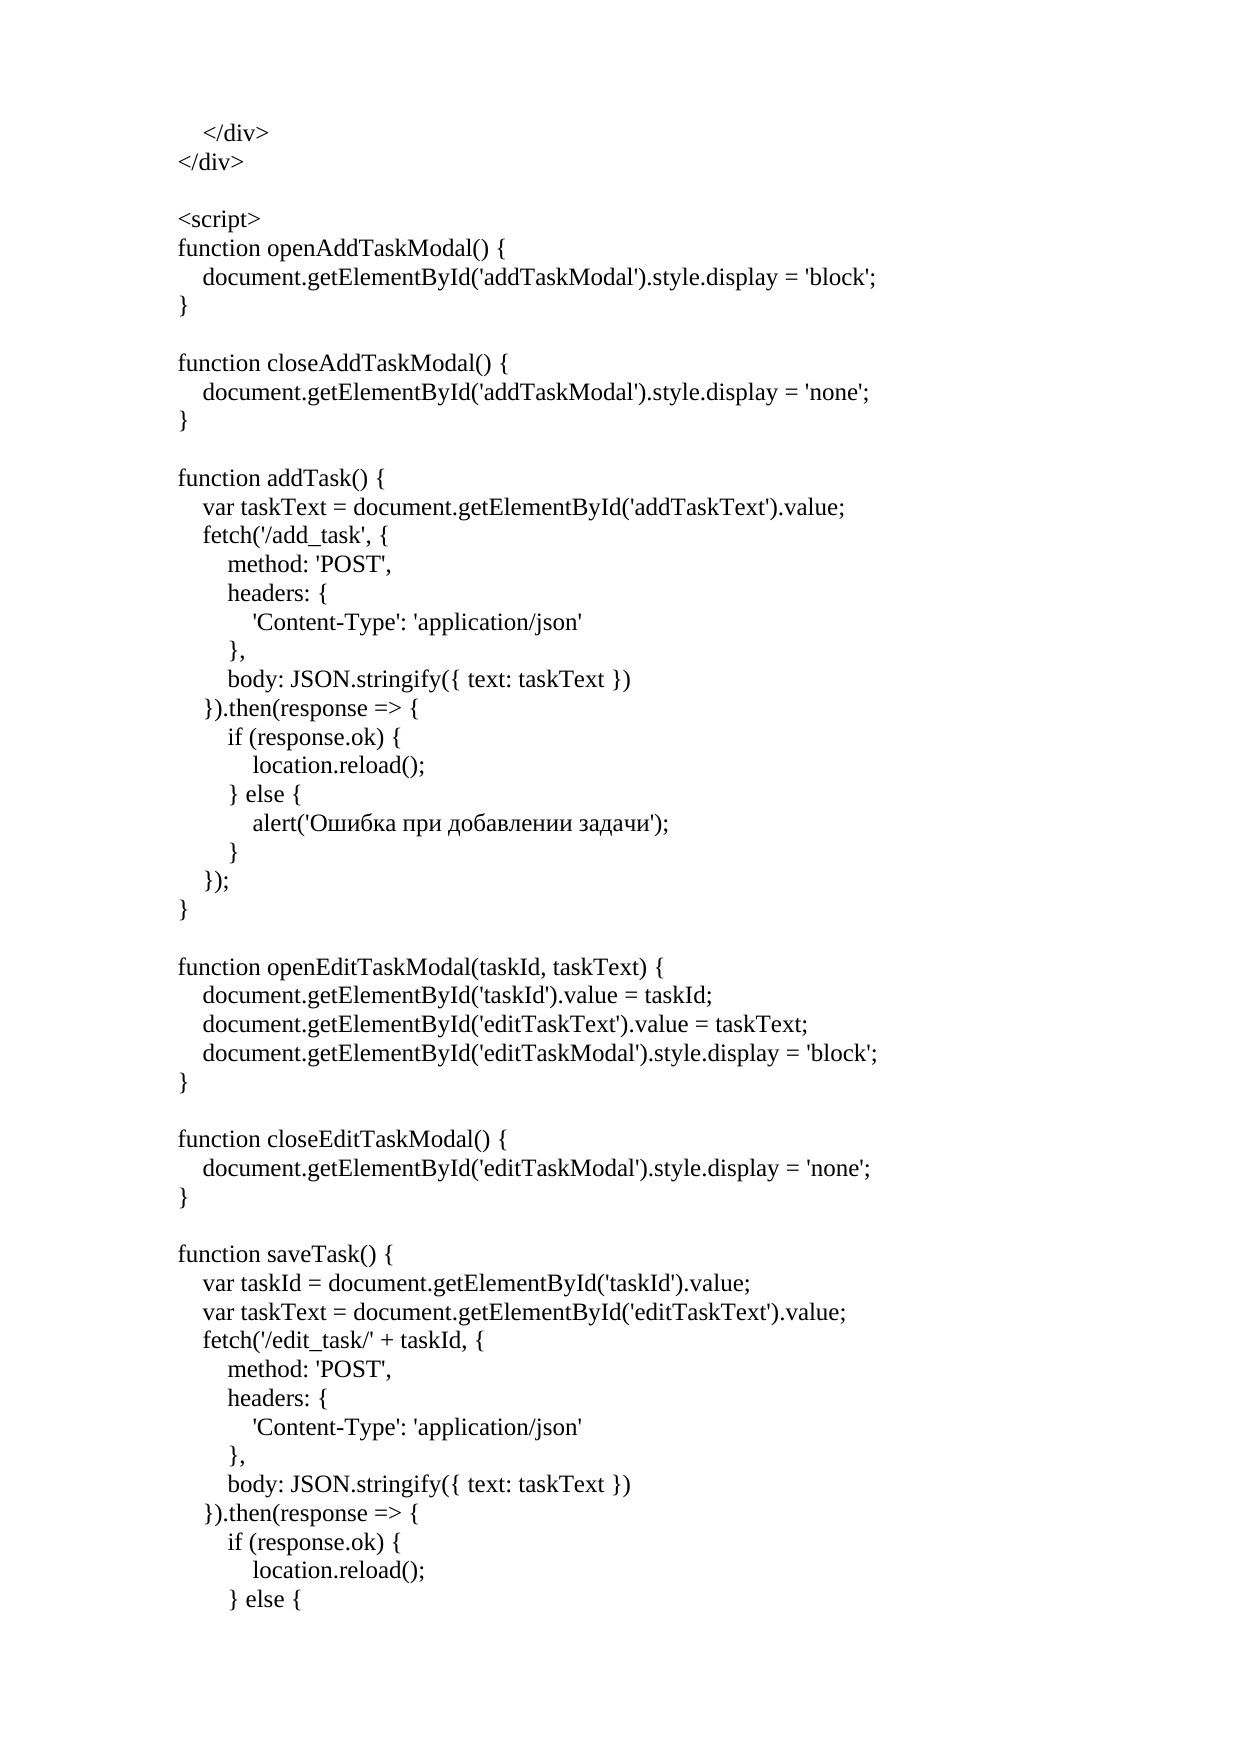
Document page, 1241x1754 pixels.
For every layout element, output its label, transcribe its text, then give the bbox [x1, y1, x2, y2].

text body: JSON.stringify({ text: taskText }) [177, 664, 1152, 693]
text document.getElementById('taskId').value = taskId; [177, 981, 1152, 1009]
text } else { [177, 1584, 1152, 1613]
text fetch('/edit_task/' + taskId, { [177, 1326, 1152, 1354]
text headers: { [177, 1383, 1152, 1412]
text function saveTask() { [177, 1239, 1152, 1268]
text document.getElementById('addTaskModal').style.display = 'block'; [177, 262, 1152, 291]
text method: 'POST', [177, 1354, 1152, 1383]
text if (response.ok) { [177, 1527, 1152, 1556]
text function openAddTaskModal() { [177, 233, 1152, 262]
text } [177, 1182, 1152, 1211]
text </div> [177, 118, 1152, 147]
text function closeEditTaskModal() { [177, 1124, 1152, 1153]
text }).then(response => { [177, 693, 1152, 722]
text document.getElementById('editTaskModal').style.display = 'block'; [177, 1038, 1152, 1067]
text location.reload(); [177, 751, 1152, 779]
text <script> [177, 204, 1152, 233]
text function closeAddTaskModal() { [177, 348, 1152, 377]
text 'Content-Type': 'application/json' [177, 607, 1152, 636]
text }, [177, 636, 1152, 664]
text document.getElementById('editTaskText').value = taskText; [177, 1009, 1152, 1038]
text method: 'POST', [177, 549, 1152, 578]
text var taskText = document.getElementById('editTaskText').value; [177, 1297, 1152, 1326]
text function openEditTaskModal(taskId, taskText) { [177, 952, 1152, 981]
text document.getElementById('editTaskModal').style.display = 'none'; [177, 1153, 1152, 1182]
text </div> [177, 147, 1152, 176]
text document.getElementById('addTaskModal').style.display = 'none'; [177, 377, 1152, 406]
text } [177, 837, 1152, 866]
text headers: { [177, 578, 1152, 607]
text alert('Ошибка при добавлении задачи'); [177, 808, 1152, 837]
text } [177, 406, 1152, 434]
text }).then(response => { [177, 1498, 1152, 1527]
text } [177, 894, 1152, 923]
text fetch('/add_task', { [177, 521, 1152, 549]
text location.reload(); [177, 1556, 1152, 1584]
text } [177, 1067, 1152, 1096]
text body: JSON.stringify({ text: taskText }) [177, 1469, 1152, 1498]
text } else { [177, 779, 1152, 808]
text 'Content-Type': 'application/json' [177, 1412, 1152, 1441]
text if (response.ok) { [177, 722, 1152, 751]
text }, [177, 1441, 1152, 1469]
text var taskId = document.getElementById('taskId').value; [177, 1268, 1152, 1297]
text var taskText = document.getElementById('addTaskText').value; [177, 492, 1152, 521]
text function addTask() { [177, 463, 1152, 492]
text } [177, 291, 1152, 319]
text }); [177, 866, 1152, 894]
